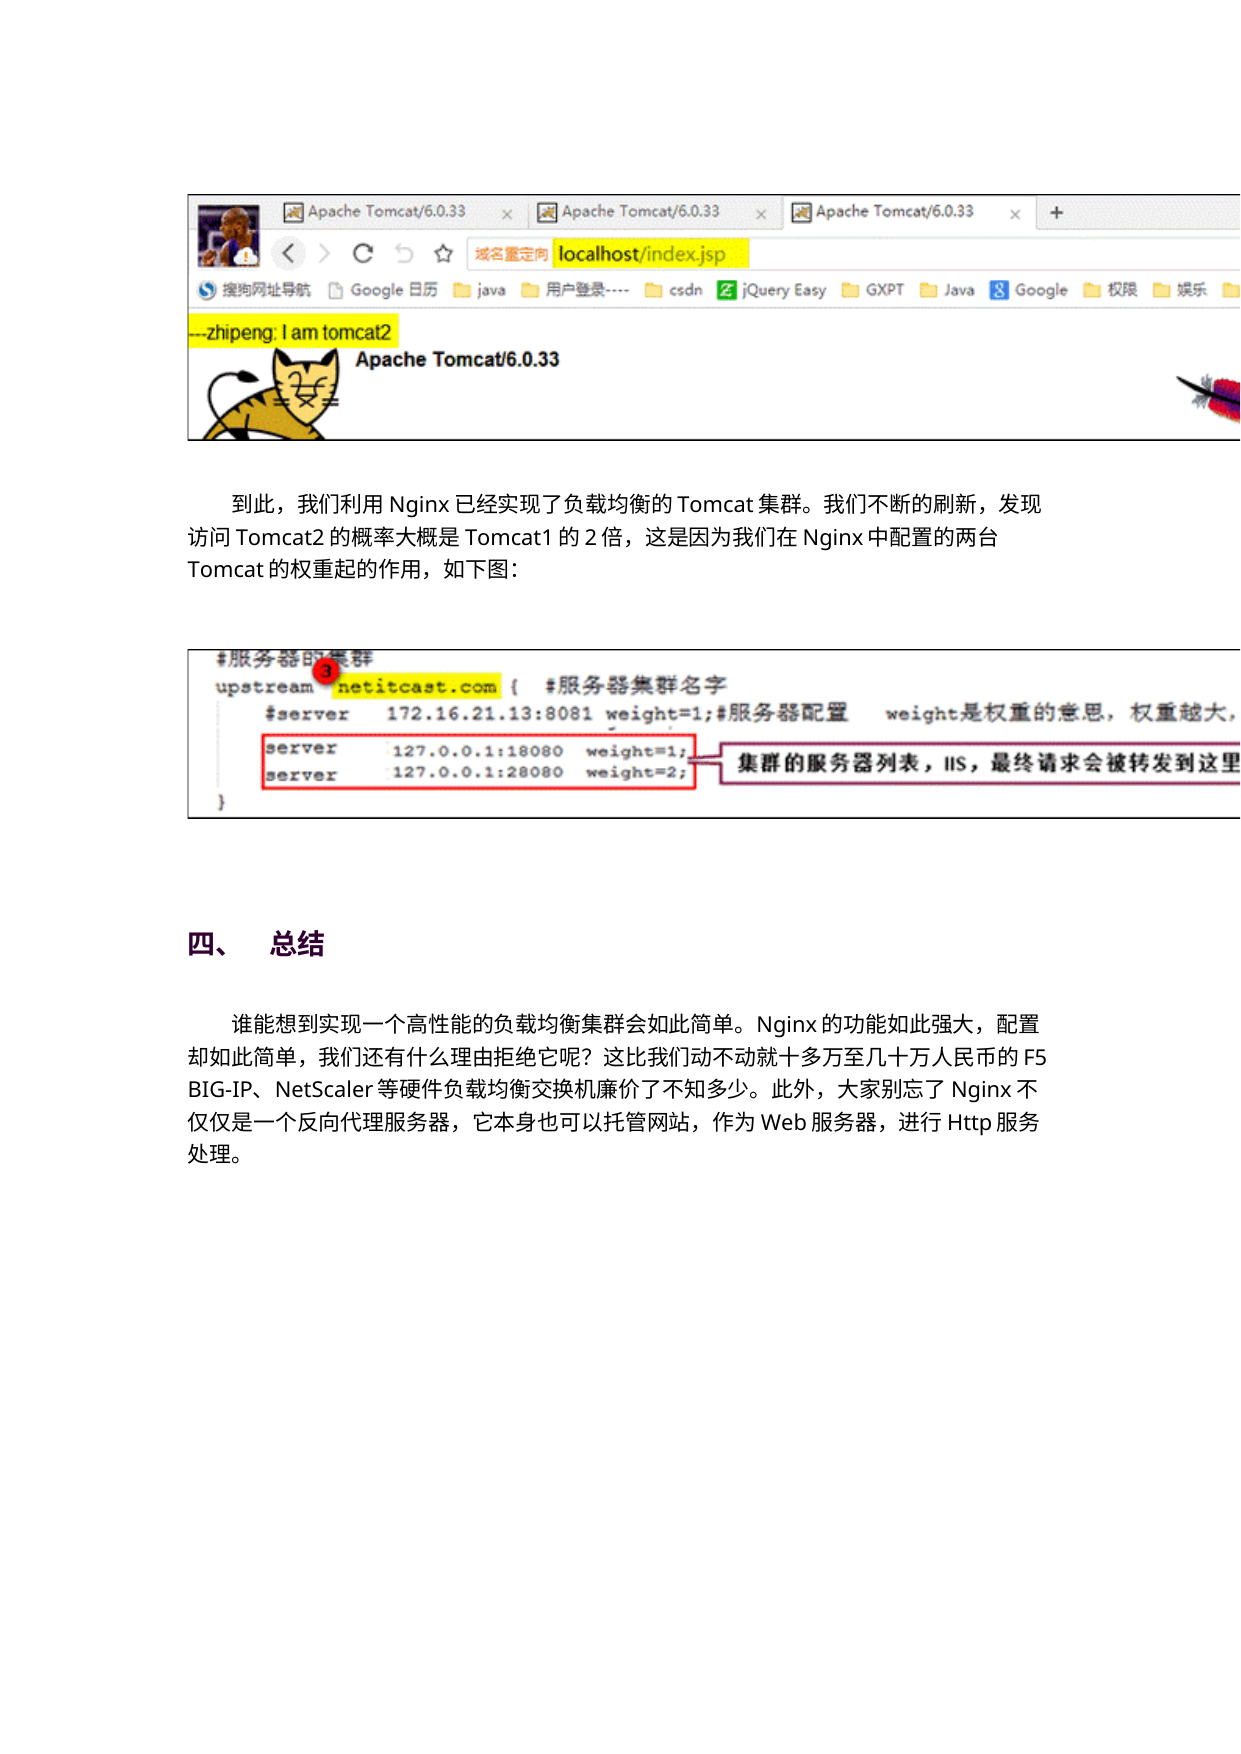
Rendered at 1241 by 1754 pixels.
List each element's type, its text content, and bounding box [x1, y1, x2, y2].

text 四、 总结 [187, 909, 1053, 974]
picture [187, 194, 1241, 441]
text 谁能想到实现一个高性能的负载均衡集群会如此简单。Nginx的功能如此强大，配置却如此简单，我们还有什么理由拒绝它呢？这比我们动不动就十多万至几十万人民币的F5 BIG-IP、NetScaler等硬件负载均衡交换机廉价了不知多少。此外，大家别忘了Nginx不仅仅是一个反向代理服务器，它本身也可以托管网站，作为Web服务器，进行Http服务处理。 [187, 1007, 1053, 1169]
picture [187, 649, 1241, 819]
text 到此，我们利用Nginx已经实现了负载均衡的Tomcat集群。我们不断的刷新，发现访问Tomcat2的概率大概是Tomcat1的2倍，这是因为我们在Nginx中配置的两台Tomcat的权重起的作用，如下图： [187, 487, 1053, 584]
